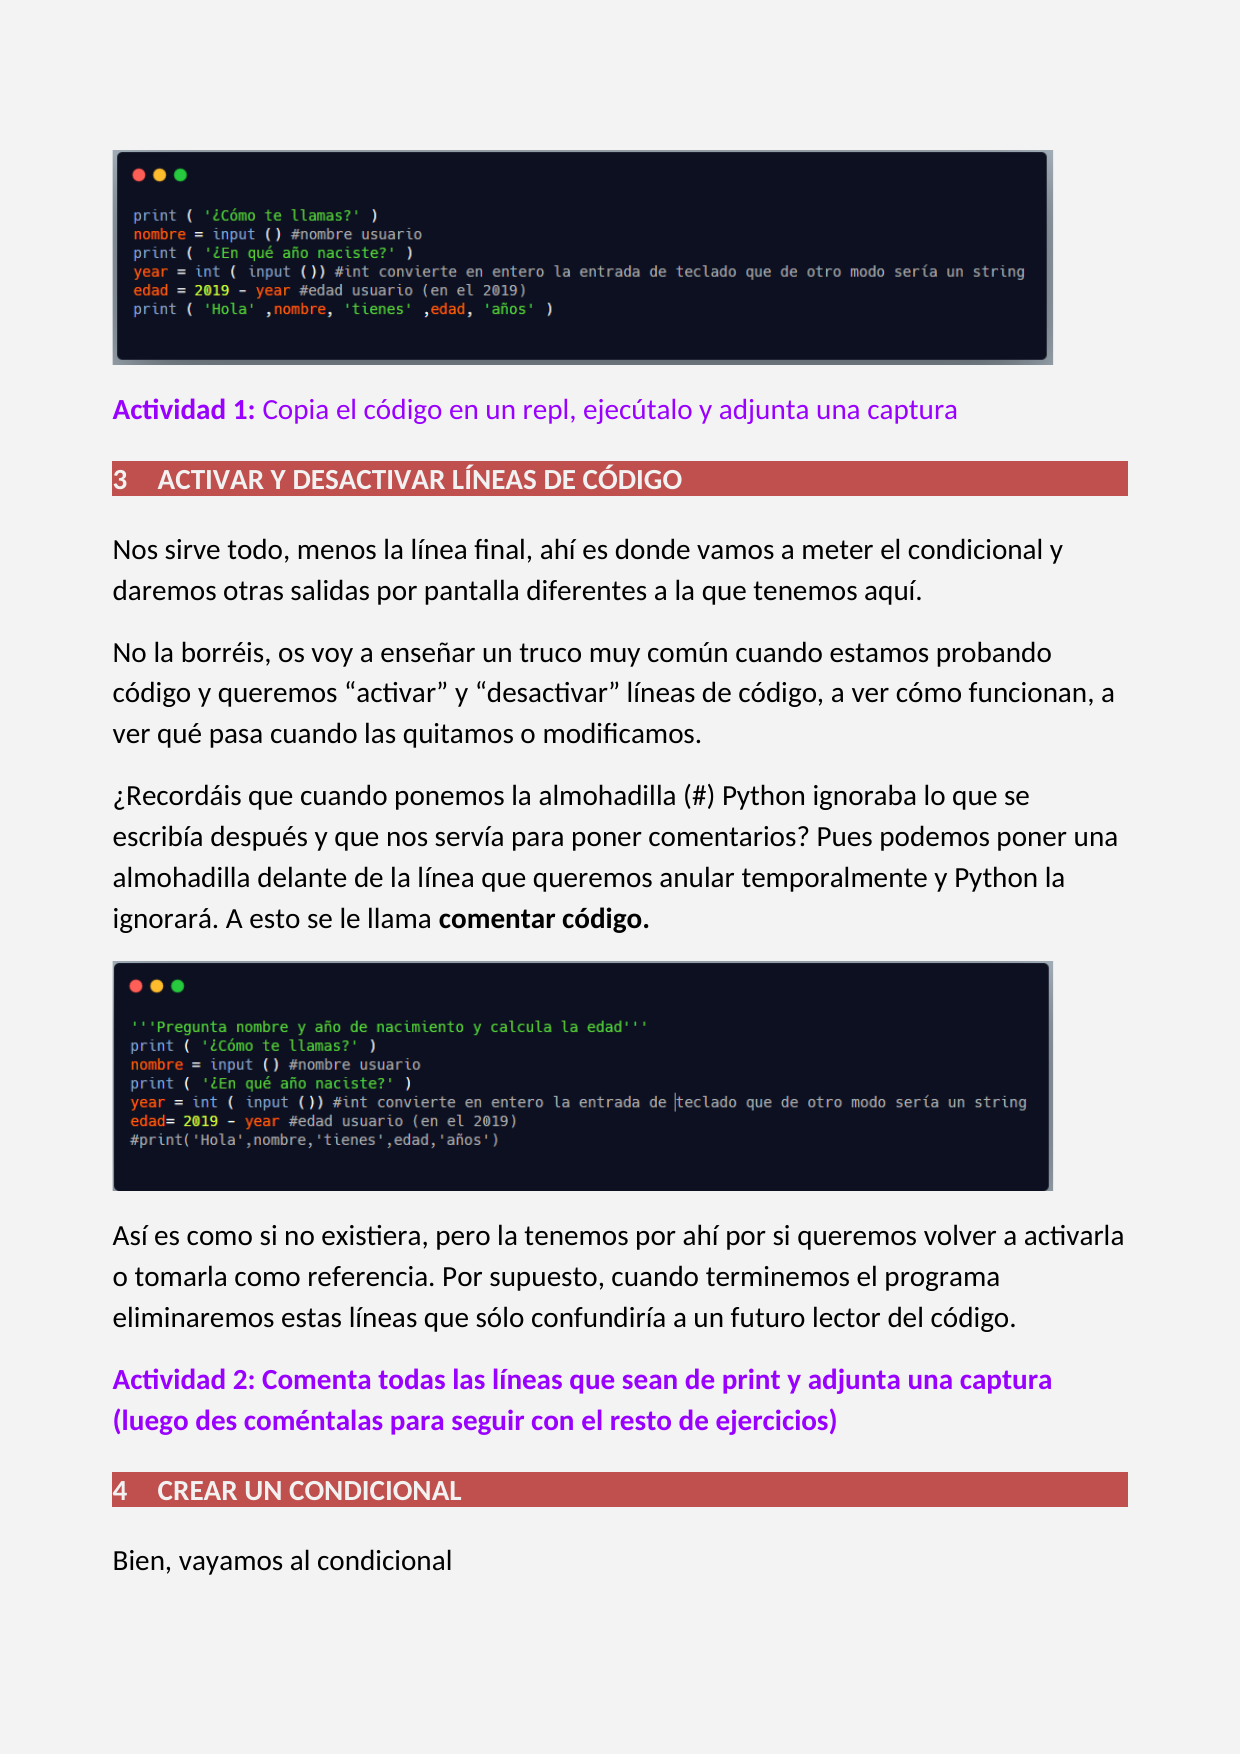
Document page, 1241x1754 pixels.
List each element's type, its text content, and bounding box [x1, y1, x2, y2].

text No la borréis, os voy a enseñar un truco muy común cuando estamos probando código y queremos “activar” y “desactivar” líneas de código, a ver cómo funcionan, a ver qué pasa cuando las quitamos o modificamos. [112, 634, 1128, 751]
text Nos sirve todo, menos la línea final, ahí es donde vamos a meter el condicional y daremos otras salidas por pantalla diferentes a la que tenemos aquí. [112, 531, 1128, 607]
text Así es como si no existiera, pero la tenemos por ahí por si queremos volver a activarla o tomarla como referencia. Por supuesto, cuando terminemos el programa eliminaremos estas líneas que sólo confundiría a un futuro lector del código. [112, 1217, 1128, 1335]
subtitle ACTIVAR Y DESACTIVAR LÍNEAS DE CÓDIGO [112, 461, 1128, 496]
text Bien, vayamos al condicional [112, 1542, 1128, 1578]
picture [112, 150, 1054, 365]
text Actividad 1: Copia el código en un repl, ejecútalo y adjunta una captura [112, 391, 1128, 426]
text ¿Recordáis que cuando ponemos la almohadilla (#) Python ignoraba lo que se escribía después y que nos servía para poner comentarios? Pues podemos poner una almohadilla delante de la línea que queremos anular temporalmente y Python la ignorará. A esto se le llama comentar código. [112, 777, 1128, 936]
subtitle CREAR UN CONDICIONAL [112, 1472, 1128, 1507]
text Actividad 2: Comenta todas las líneas que sean de print y adjunta una captura (luego des coméntalas para seguir con el resto de ejercicios) [112, 1361, 1128, 1437]
picture [112, 961, 1054, 1191]
